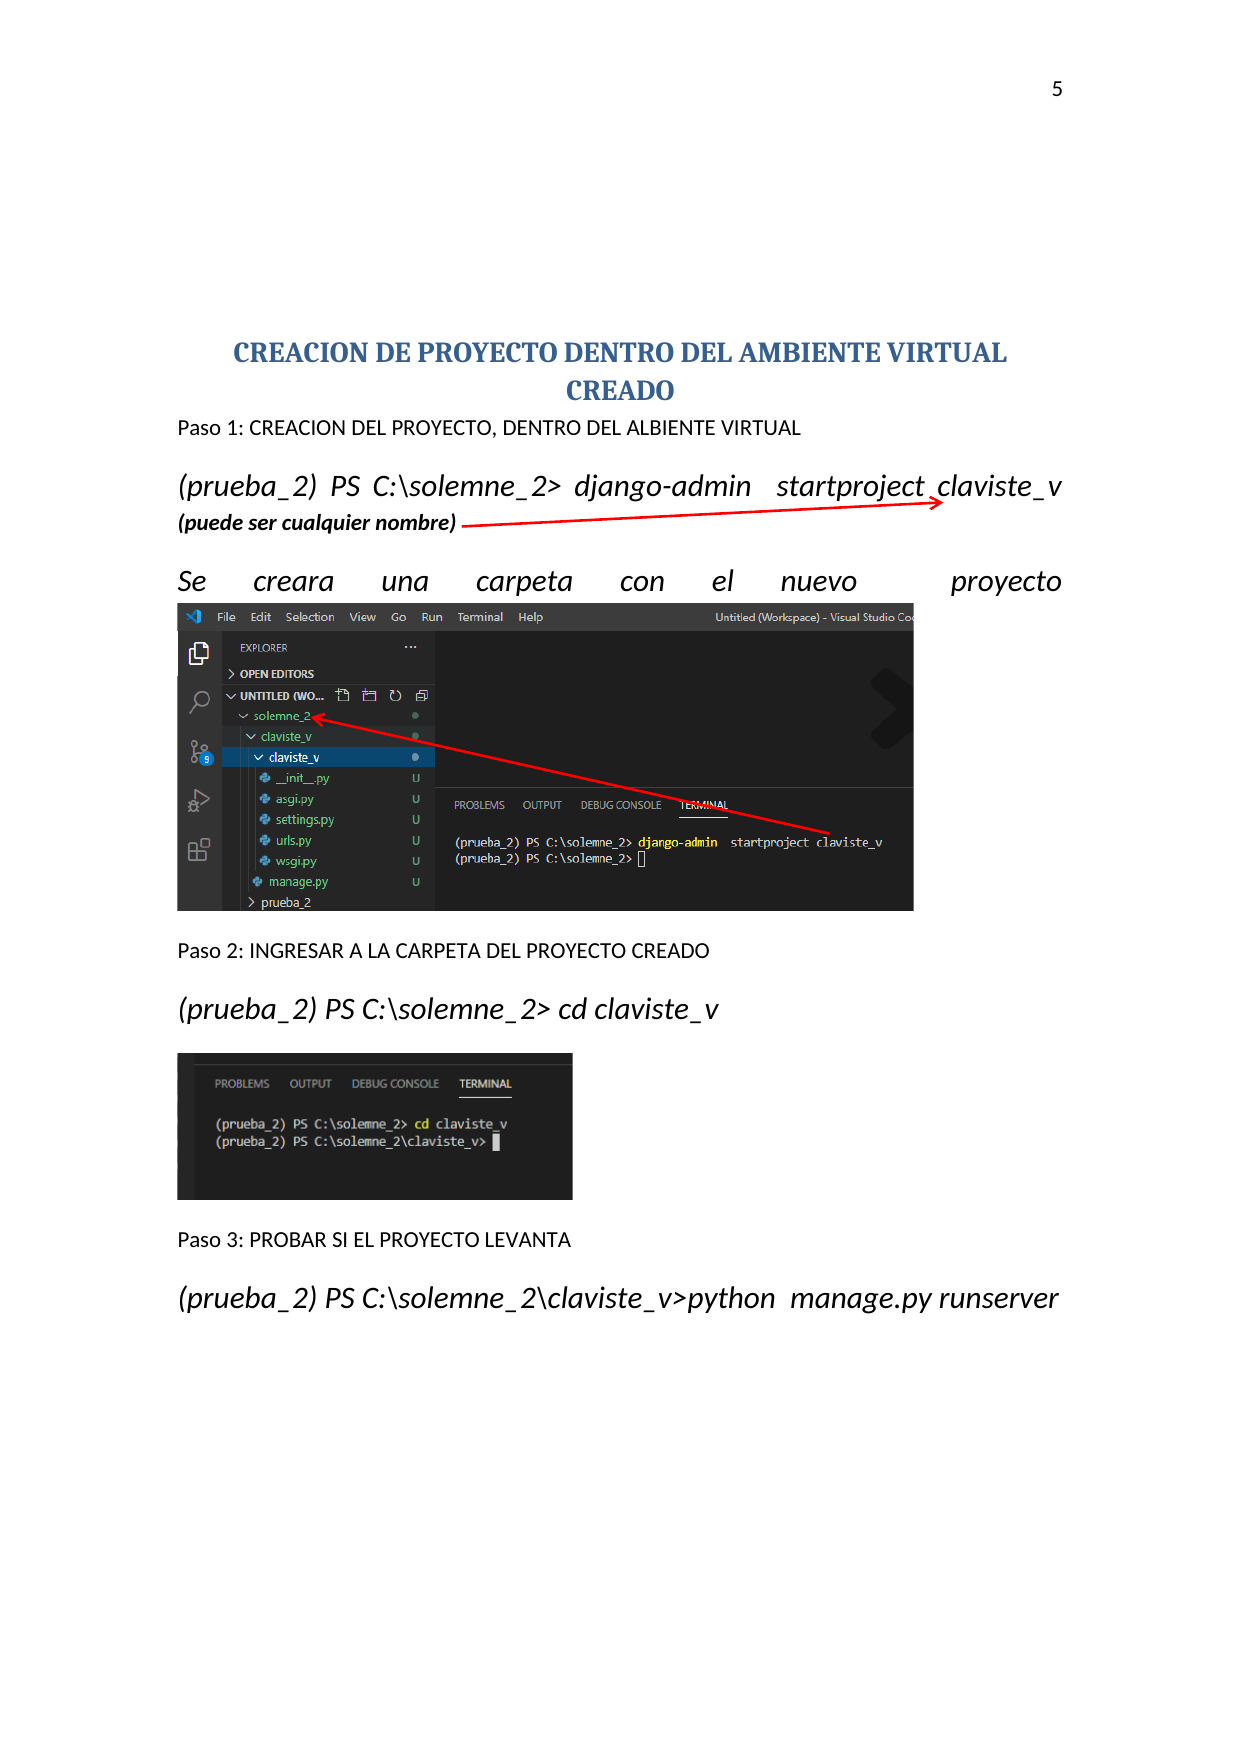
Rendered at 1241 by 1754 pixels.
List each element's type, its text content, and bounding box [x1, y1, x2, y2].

text (prueba_2) PS C:\solemne_2\claviste_v>python manage.py runserver [177, 1278, 1063, 1316]
text Paso 2: INGRESAR A LA CARPETA DEL PROYECTO CREADO [177, 936, 1063, 964]
picture [177, 603, 914, 911]
text (prueba_2) PS C:\solemne_2> django-admin startproject claviste_v (puede ser cualquier nombre) [177, 466, 1063, 536]
subtitle CREACION DE PROYECTO DENTRO DEL AMBIENTE VIRTUAL CREADO [177, 336, 1063, 408]
text Paso 1: CREACION DEL PROYECTO, DENTRO DEL ALBIENTE VIRTUAL [177, 413, 1063, 441]
picture [177, 1053, 573, 1200]
text (prueba_2) PS C:\solemne_2> cd claviste_v [177, 989, 1063, 1027]
text Paso 3: PROBAR SI EL PROYECTO LEVANTA [177, 1225, 1063, 1253]
